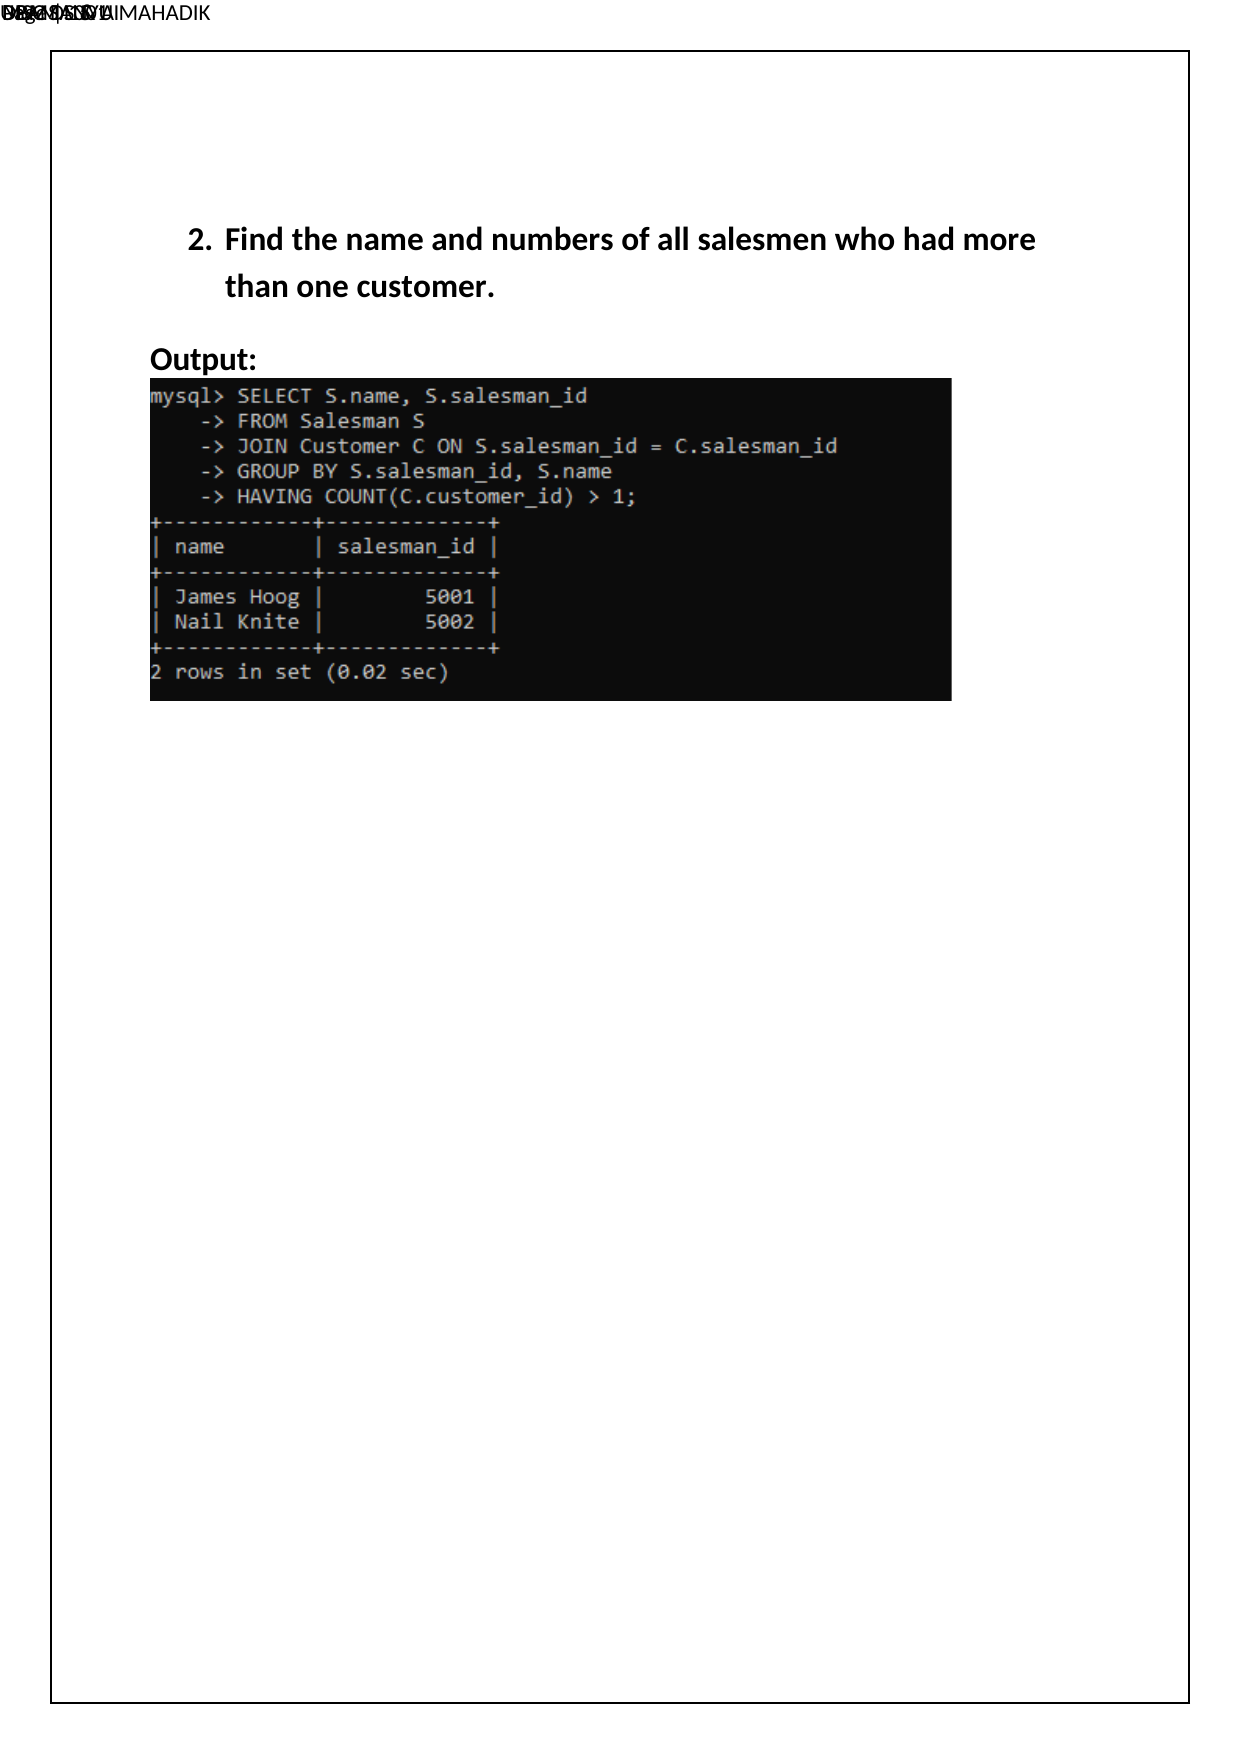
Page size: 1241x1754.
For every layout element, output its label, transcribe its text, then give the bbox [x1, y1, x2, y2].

picture [150, 378, 952, 701]
list Find the name and numbers of all salesmen who had more than one customer. [187, 218, 1036, 305]
text Output: [150, 338, 1093, 379]
